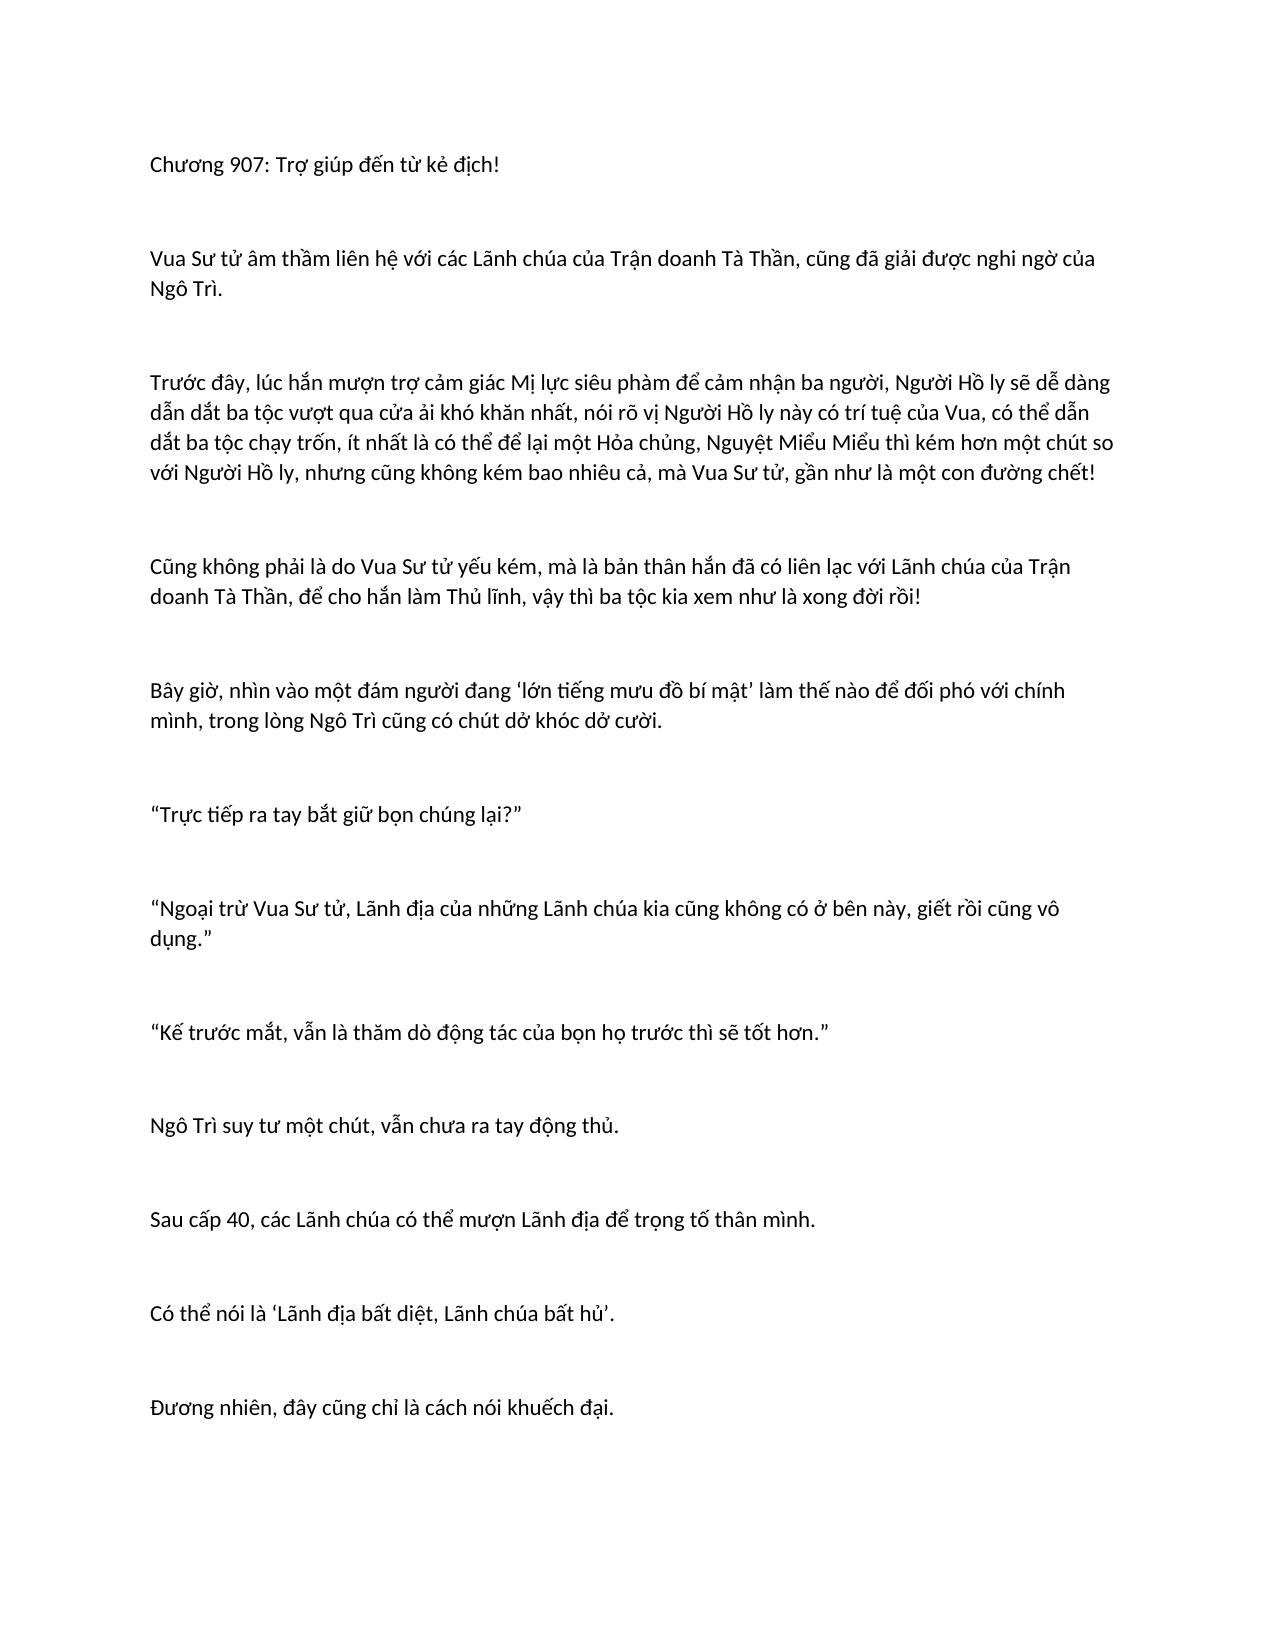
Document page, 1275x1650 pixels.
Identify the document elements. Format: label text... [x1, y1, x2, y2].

text “Trực tiếp ra tay bắt giữ bọn chúng lại?” [150, 800, 1125, 828]
text Bây giờ, nhìn vào một đám người đang ‘lớn tiếng mưu đồ bí mật’ làm thế nào để đối phó với chính mình, trong lòng Ngô Trì cũng có chút dở khóc dở cười. [150, 676, 1125, 734]
text Chương 907: Trợ giúp đến từ kẻ địch! [150, 150, 1125, 178]
text Cũng không phải là do Vua Sư tử yếu kém, mà là bản thân hắn đã có liên lạc với Lãnh chúa của Trận doanh Tà Thần, để cho hắn làm Thủ lĩnh, vậy thì ba tộc kia xem như là xong đời rồi! [150, 552, 1125, 610]
text Sau cấp 40, các Lãnh chúa có thể mượn Lãnh địa để trọng tố thân mình. [150, 1205, 1125, 1233]
text Ngô Trì suy tư một chút, vẫn chưa ra tay động thủ. [150, 1111, 1125, 1139]
text “Ngoại trừ Vua Sư tử, Lãnh địa của những Lãnh chúa kia cũng không có ở bên này, giết rồi cũng vô dụng.” [150, 894, 1125, 952]
text Vua Sư tử âm thầm liên hệ với các Lãnh chúa của Trận doanh Tà Thần, cũng đã giải được nghi ngờ của Ngô Trì. [150, 244, 1125, 302]
text Có thể nói là ‘Lãnh địa bất diệt, Lãnh chúa bất hủ’. [150, 1299, 1125, 1327]
text Trước đây, lúc hắn mượn trợ cảm giác Mị lực siêu phàm để cảm nhận ba người, Người Hồ ly sẽ dễ dàng dẫn dắt ba tộc vượt qua cửa ải khó khăn nhất, nói rõ vị Người Hồ ly này có trí tuệ của Vua, có thể dẫn dắt ba tộc chạy trốn, ít nhất là có thể để lại một Hỏa chủng, Nguyệt Miểu Miểu thì kém hơn một chút so với Người Hồ ly, nhưng cũng không kém bao nhiêu cả, mà Vua Sư tử, gần như là một con đường chết! [150, 368, 1125, 486]
text “Kế trước mắt, vẫn là thăm dò động tác của bọn họ trước thì sẽ tốt hơn.” [150, 1018, 1125, 1046]
text Đương nhiên, đây cũng chỉ là cách nói khuếch đại. [150, 1393, 1125, 1421]
